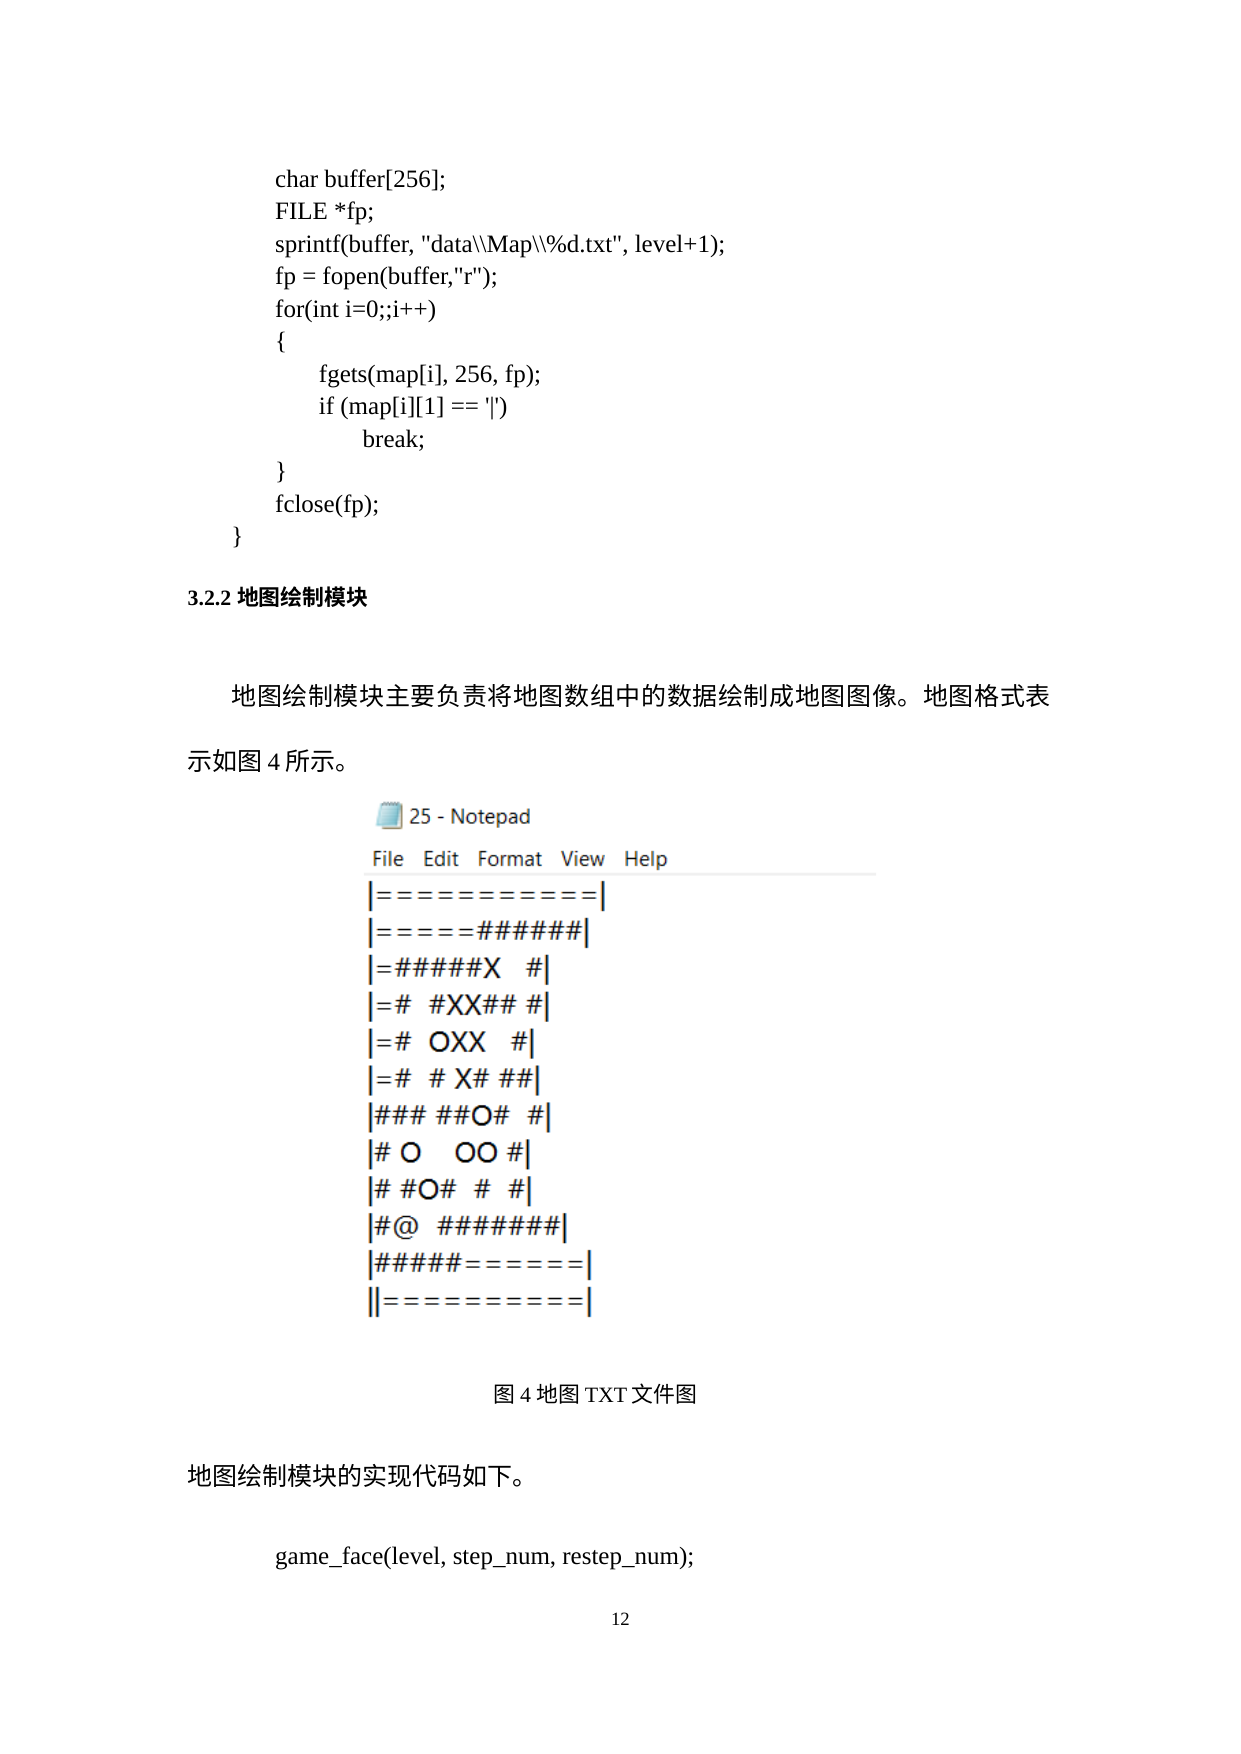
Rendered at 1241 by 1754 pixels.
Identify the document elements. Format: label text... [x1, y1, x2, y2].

text } [187, 519, 1053, 552]
text fp = fopen(buffer,"r"); [187, 259, 1053, 292]
text game_face(level, step_num, restep_num); [187, 1539, 1053, 1572]
text char buffer[256]; [187, 162, 1053, 194]
text FILE *fp; [187, 194, 1053, 227]
text } [187, 454, 1053, 487]
text if (map[i][1] == '|') [187, 389, 1053, 422]
text break; [187, 422, 1053, 454]
picture [363, 791, 877, 1365]
subtitle 3.2.2 地图绘制模块 [187, 579, 1053, 612]
text fgets(map[i], 256, fp); [187, 357, 1053, 389]
text for(int i=0;;i++) [187, 292, 1053, 324]
text 地图绘制模块的实现代码如下。 [187, 1442, 1053, 1507]
text 地图绘制模块主要负责将地图数组中的数据绘制成地图图像。地图格式表示如图4所示。 [187, 662, 1053, 792]
text fclose(fp); [187, 487, 1053, 519]
text { [187, 324, 1053, 357]
text 图4 地图TXT文件图 [450, 1377, 1053, 1409]
text sprintf(buffer, "data\\Map\\%d.txt", level+1); [187, 227, 1053, 259]
